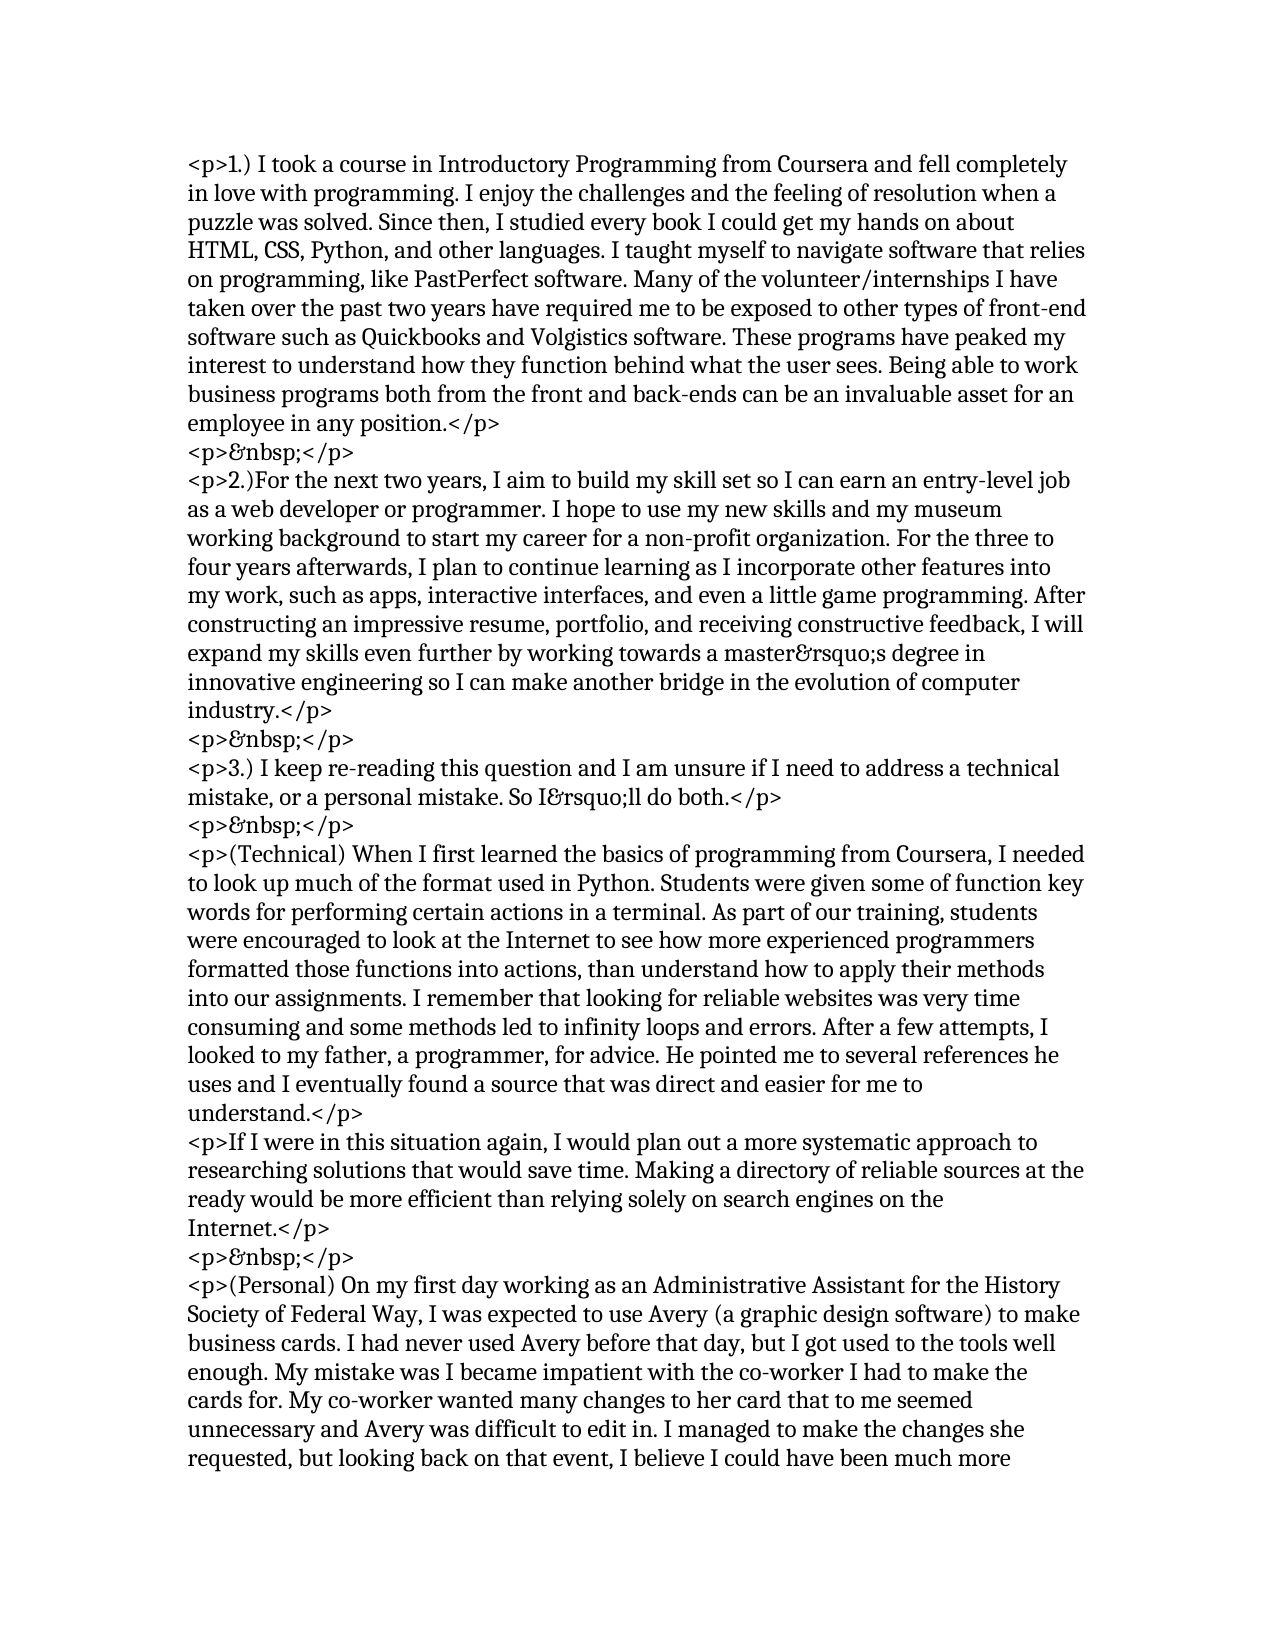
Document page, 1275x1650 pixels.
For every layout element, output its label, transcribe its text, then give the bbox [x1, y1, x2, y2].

text <p>If I were in this situation again, I would plan out a more systematic approach to researching solutions that would save time. Making a directory of reliable sources at the ready would be more efficient than relying solely on search engines on the Internet.</p> [187, 1127, 1087, 1242]
text <p>1.) I took a course in Introductory Programming from Coursera and fell completely in love with programming. I enjoy the challenges and the feeling of resolution when a puzzle was solved. Since then, I studied every book I could get my hands on about HTML, CSS, Python, and other languages. I taught myself to navigate software that relies on programming, like PastPerfect software. Many of the volunteer/internships I have taken over the past two years have required me to be exposed to other types of front-end software such as Quickbooks and Volgistics software. These programs have peaked my interest to understand how they function behind what the user sees. Being able to work business programs both from the front and back-ends can be an invaluable asset for an employee in any position.</p> [187, 150, 1087, 437]
text <p>&nbsp;</p> [187, 437, 1087, 466]
text <p>2.)For the next two years, I aim to build my skill set so I can earn an entry-level job as a web developer or programmer. I hope to use my new skills and my museum working background to start my career for a non-profit organization. For the three to four years afterwards, I plan to continue learning as I incorporate other features into my work, such as apps, interactive interfaces, and even a little game programming. After constructing an impressive resume, portfolio, and receiving constructive feedback, I will expand my skills even further by working towards a master&rsquo;s degree in innovative engineering so I can make another bridge in the evolution of computer industry.</p> [187, 466, 1087, 725]
text <p>&nbsp;</p> [187, 811, 1087, 840]
text <p>3.) I keep re-reading this question and I am unsure if I need to address a technical mistake, or a personal mistake. So I&rsquo;ll do both.</p> [187, 754, 1087, 811]
text <p>&nbsp;</p> [187, 725, 1087, 754]
text <p>(Technical) When I first learned the basics of programming from Coursera, I needed to look up much of the format used in Python. Students were given some of function key words for performing certain actions in a terminal. As part of our training, students were encouraged to look at the Internet to see how more experienced programmers formatted those functions into actions, than understand how to apply their methods into our assignments. I remember that looking for reliable websites was very time consuming and some methods led to infinity loops and errors. After a few attempts, I looked to my father, a programmer, for advice. He pointed me to several references he uses and I eventually found a source that was direct and easier for me to understand.</p> [187, 840, 1087, 1127]
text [187, 1271, 1087, 1472]
text <p>&nbsp;</p> [187, 1242, 1087, 1271]
